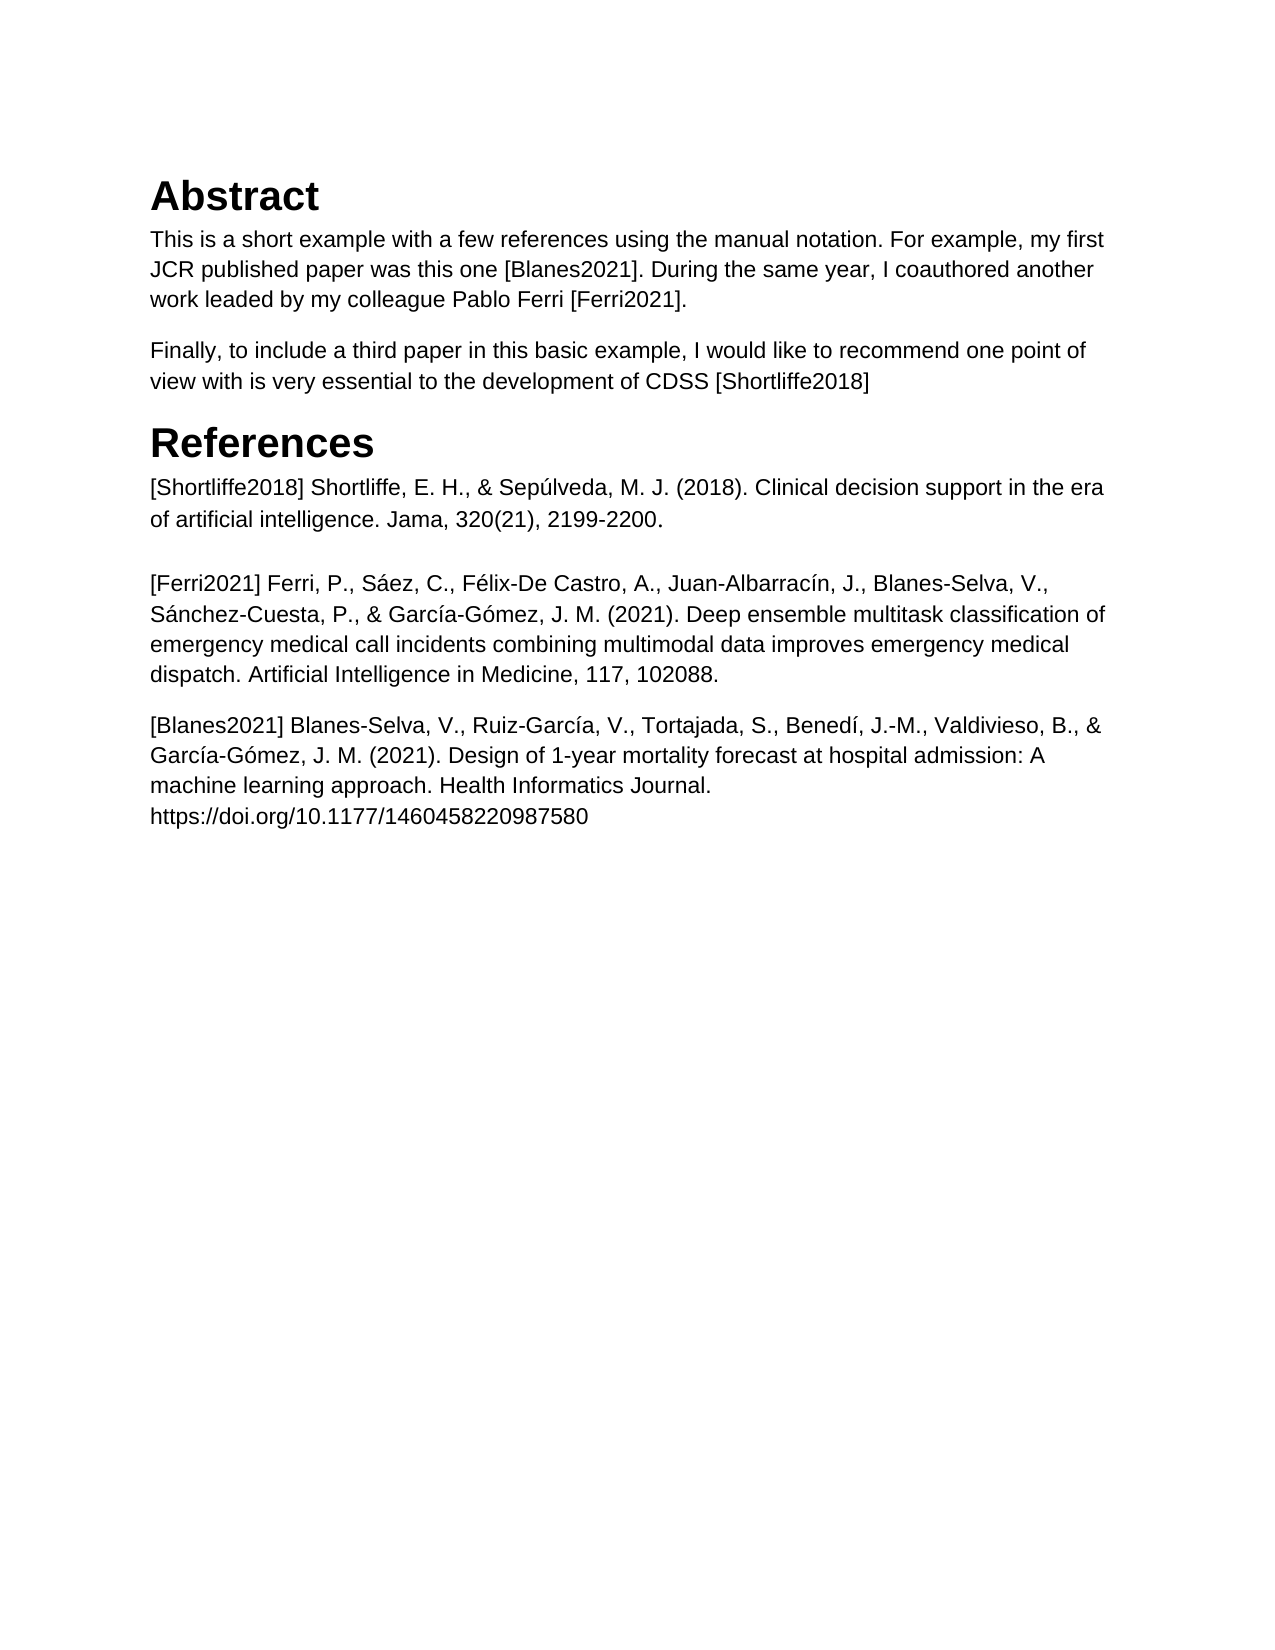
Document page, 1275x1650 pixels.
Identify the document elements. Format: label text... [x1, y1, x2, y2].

text [Shortliffe2018] Shortliffe, E. H., & Sepúlveda, M. J. (2018). Clinical decision support in the era of artificial intelligence. Jama, 320(21), 2199-2200. [150, 474, 1125, 533]
subtitle References [150, 419, 1125, 467]
subtitle Abstract [150, 171, 1125, 219]
text Finally, to include a third paper in this basic example, I would like to recommend one point of view with is very essential to the development of CDSS [Shortliffe2018] [150, 337, 1125, 394]
text [Blanes2021] Blanes-Selva, V., Ruiz-García, V., Tortajada, S., Benedí, J.-M., Valdivieso, B., & García-Gómez, J. M. (2021). Design of 1-year mortality forecast at hospital admission: A machine learning approach. Health Informatics Journal. https://doi.org/10.1177/1460458220987580 [150, 712, 1125, 829]
text This is a short example with a few references using the manual notation. For example, my first JCR published paper was this one [Blanes2021]. During the same year, I coauthored another work leaded by my colleague Pablo Ferri [Ferri2021]. [150, 226, 1125, 313]
text [Ferri2021] Ferri, P., Sáez, C., Félix-De Castro, A., Juan-Albarracín, J., Blanes-Selva, V., Sánchez-Cuesta, P., & García-Gómez, J. M. (2021). Deep ensemble multitask classification of emergency medical call incidents combining multimodal data improves emergency medical dispatch. Artificial Intelligence in Medicine, 117, 102088. [150, 570, 1125, 687]
